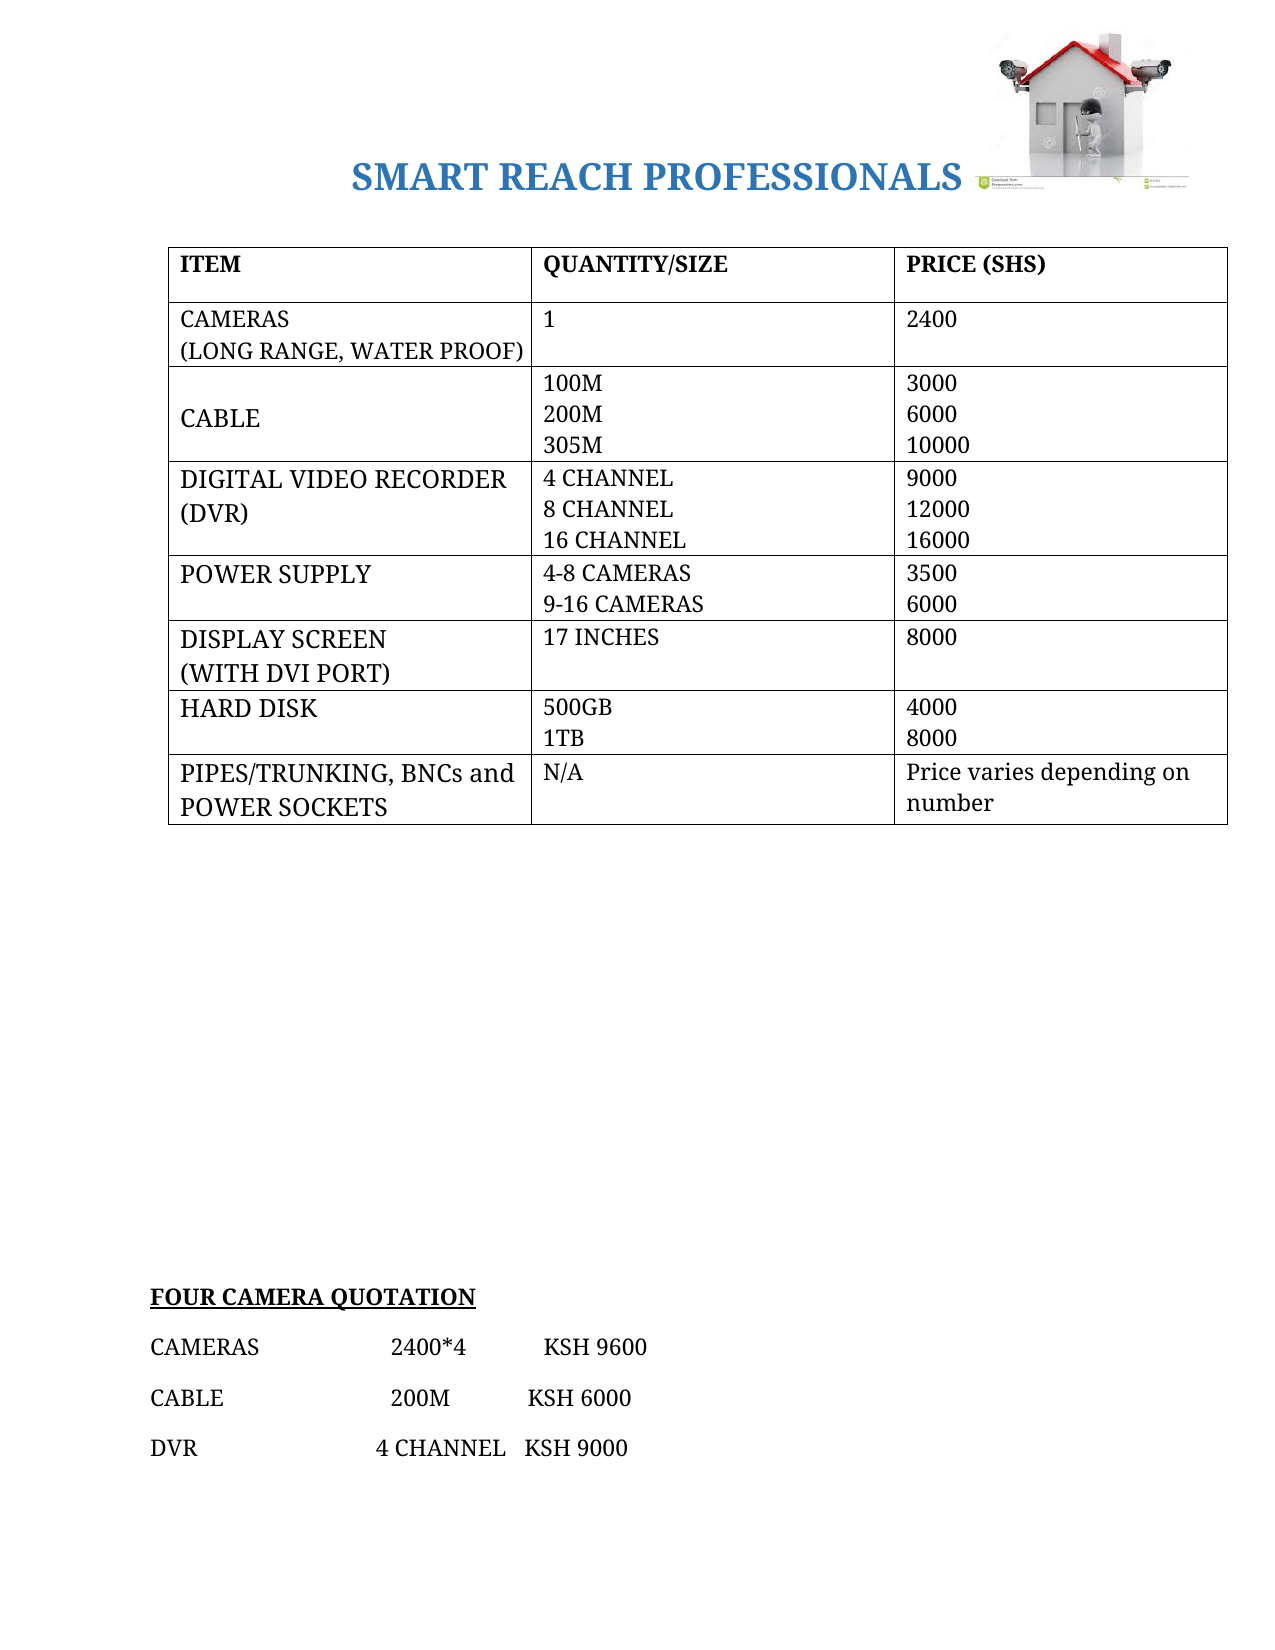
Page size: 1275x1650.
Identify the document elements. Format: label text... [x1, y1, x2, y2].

table_cell 4000 8000 [895, 691, 1227, 754]
table_cell 3500 6000 [895, 556, 1227, 620]
table_cell N/A [532, 755, 894, 823]
text SMART REACH PROFESSIONALS [150, 9, 1275, 201]
text FOUR CAMERA QUOTATION [150, 1281, 1275, 1312]
table_cell Price varies depending on number [895, 755, 1227, 823]
text CABLE 200M KSH 6000 [150, 1382, 1275, 1413]
table_cell 500GB 1TB [532, 691, 894, 754]
table_cell 1 [532, 303, 894, 366]
table_cell 8000 [895, 621, 1227, 689]
table_cell CABLE [169, 367, 531, 461]
table_cell 9000 12000 16000 [895, 462, 1227, 555]
table_cell 100M 200M 305M [532, 367, 894, 461]
table_cell PIPES/TRUNKING, BNCs and POWER SOCKETS [169, 755, 531, 823]
text CAMERAS 2400*4 KSH 9600 [150, 1331, 1275, 1363]
table_cell HARD DISK [169, 691, 531, 754]
table_header ITEM [169, 248, 531, 302]
table_header QUANTITY/SIZE [532, 248, 894, 302]
table_header PRICE (SHS) [895, 248, 1227, 302]
text DVR 4 CHANNEL KSH 9000 [150, 1432, 1275, 1463]
table_cell 4 CHANNEL 8 CHANNEL 16 CHANNEL [532, 462, 894, 555]
table_cell DISPLAY SCREEN (WITH DVI PORT) [169, 621, 531, 689]
table_cell 2400 [895, 303, 1227, 366]
table_cell 17 INCHES [532, 621, 894, 689]
table_cell 3000 6000 10000 [895, 367, 1227, 461]
table_cell POWER SUPPLY [169, 556, 531, 620]
table_cell 4-8 CAMERAS 9-16 CAMERAS [532, 556, 894, 620]
table_cell CAMERAS (LONG RANGE, WATER PROOF) [169, 303, 531, 366]
table_cell DIGITAL VIDEO RECORDER (DVR) [169, 462, 531, 555]
